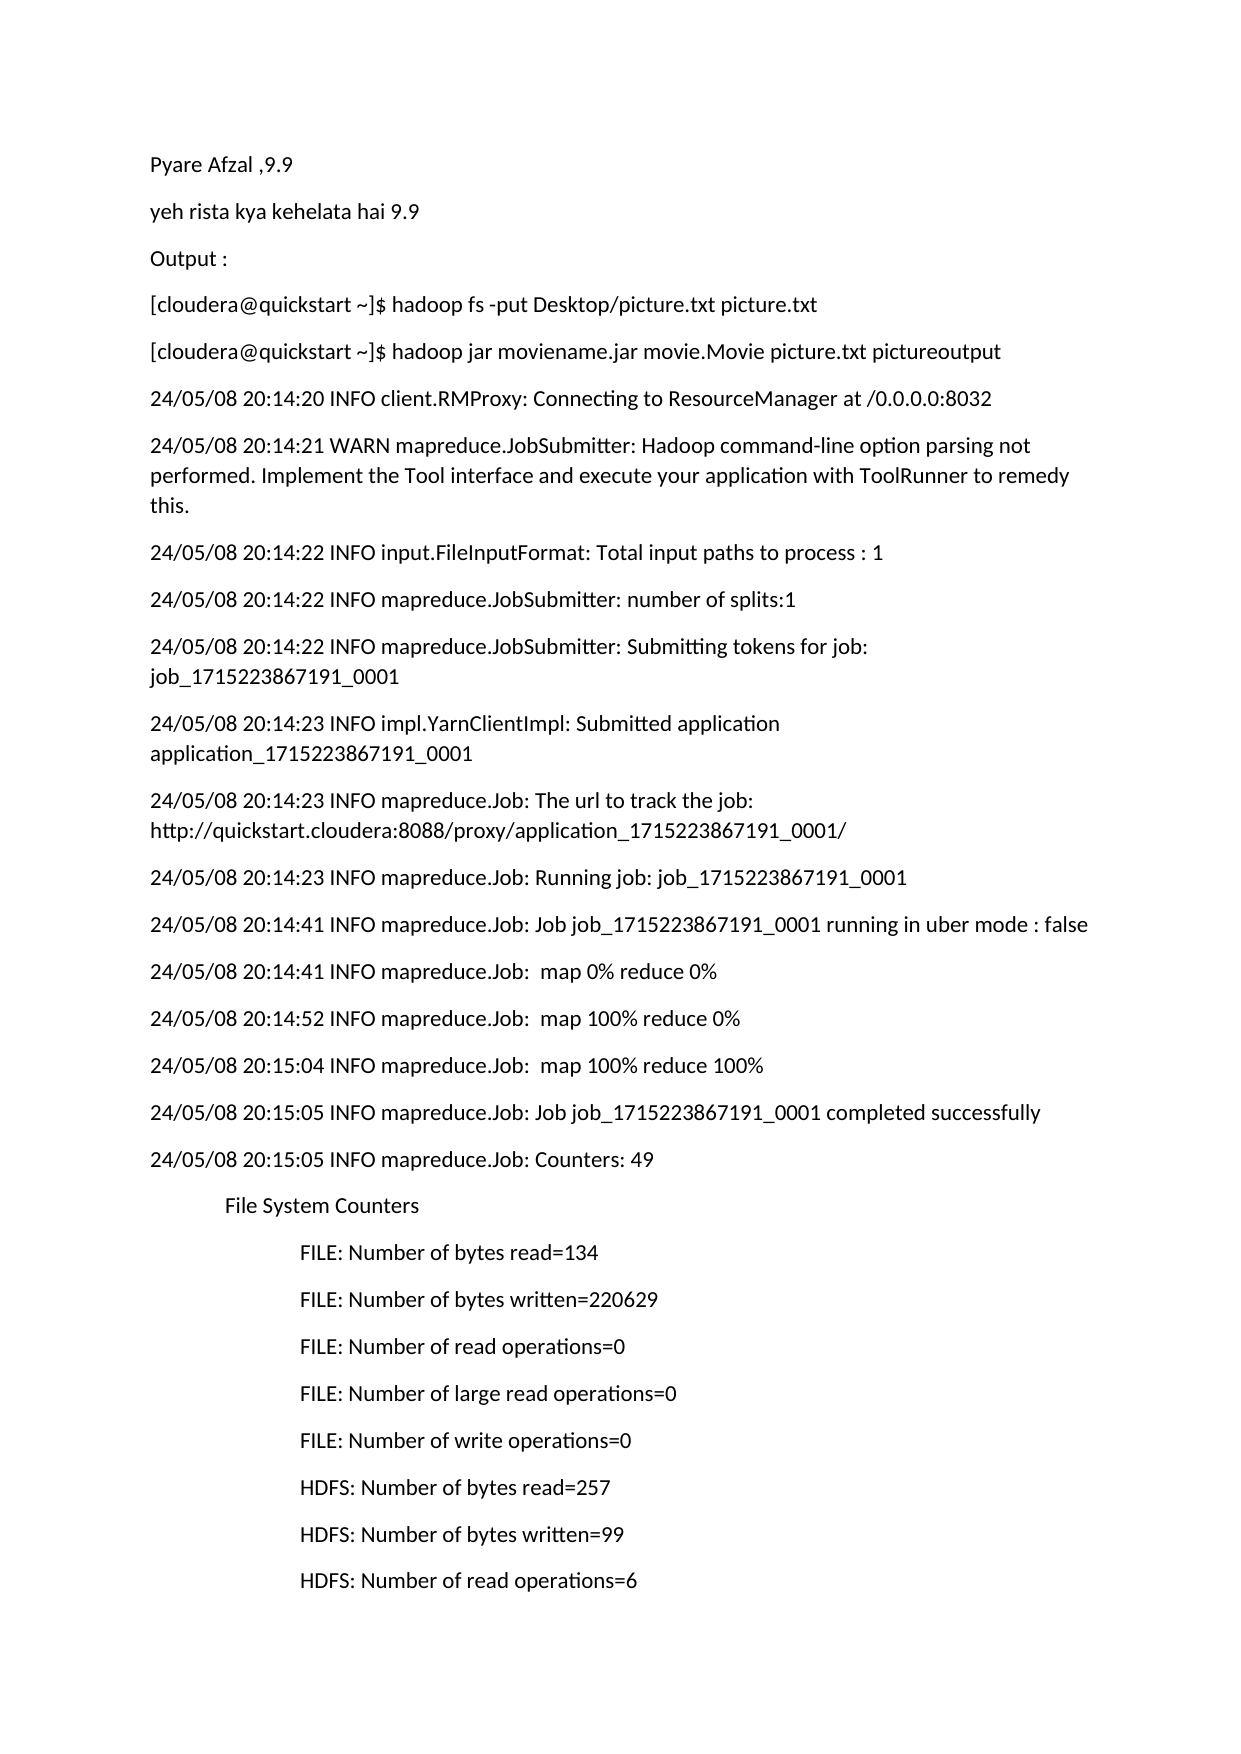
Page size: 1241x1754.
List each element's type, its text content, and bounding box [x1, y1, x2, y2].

text 24/05/08 20:14:21 WARN mapreduce.JobSubmitter: Hadoop command-line option parsing not performed. Implement the Tool interface and execute your application with ToolRunner to remedy this. [150, 431, 1090, 520]
text FILE: Number of write operations=0 [150, 1426, 1090, 1454]
text 24/05/08 20:14:41 INFO mapreduce.Job: map 0% reduce 0% [150, 957, 1090, 985]
text FILE: Number of bytes read=134 [150, 1238, 1090, 1267]
text 24/05/08 20:14:23 INFO mapreduce.Job: Running job: job_1715223867191_0001 [150, 863, 1090, 892]
text HDFS: Number of bytes written=99 [150, 1520, 1090, 1548]
text HDFS: Number of read operations=6 [150, 1567, 1090, 1595]
text 24/05/08 20:15:05 INFO mapreduce.Job: Job job_1715223867191_0001 completed successfully [150, 1098, 1090, 1126]
text 24/05/08 20:14:52 INFO mapreduce.Job: map 100% reduce 0% [150, 1004, 1090, 1032]
text File System Counters [150, 1192, 1090, 1220]
text 24/05/08 20:14:20 INFO client.RMProxy: Connecting to ResourceManager at /0.0.0.0:8032 [150, 384, 1090, 412]
text [cloudera@quickstart ~]$ hadoop jar moviename.jar movie.Movie picture.txt pictureoutput [150, 337, 1090, 366]
text 24/05/08 20:14:23 INFO mapreduce.Job: The url to track the job: http://quickstart.cloudera:8088/proxy/application_1715223867191_0001/ [150, 786, 1090, 845]
text 24/05/08 20:14:23 INFO impl.YarnClientImpl: Submitted application application_1715223867191_0001 [150, 709, 1090, 768]
text HDFS: Number of bytes read=257 [150, 1473, 1090, 1501]
text yeh rista kya kehelata hai 9.9 [150, 197, 1090, 225]
text 24/05/08 20:14:22 INFO mapreduce.JobSubmitter: number of splits:1 [150, 585, 1090, 613]
text FILE: Number of bytes written=220629 [150, 1285, 1090, 1313]
text Output : [150, 244, 1090, 272]
text FILE: Number of read operations=0 [150, 1332, 1090, 1360]
text [cloudera@quickstart ~]$ hadoop fs -put Desktop/picture.txt picture.txt [150, 291, 1090, 319]
text 24/05/08 20:15:05 INFO mapreduce.Job: Counters: 49 [150, 1145, 1090, 1173]
text 24/05/08 20:14:41 INFO mapreduce.Job: Job job_1715223867191_0001 running in uber mode : false [150, 910, 1090, 938]
text FILE: Number of large read operations=0 [150, 1379, 1090, 1407]
text Pyare Afzal ,9.9 [150, 150, 1090, 178]
text 24/05/08 20:14:22 INFO mapreduce.JobSubmitter: Submitting tokens for job: job_1715223867191_0001 [150, 632, 1090, 691]
text 24/05/08 20:14:22 INFO input.FileInputFormat: Total input paths to process : 1 [150, 538, 1090, 567]
text 24/05/08 20:15:04 INFO mapreduce.Job: map 100% reduce 100% [150, 1051, 1090, 1079]
